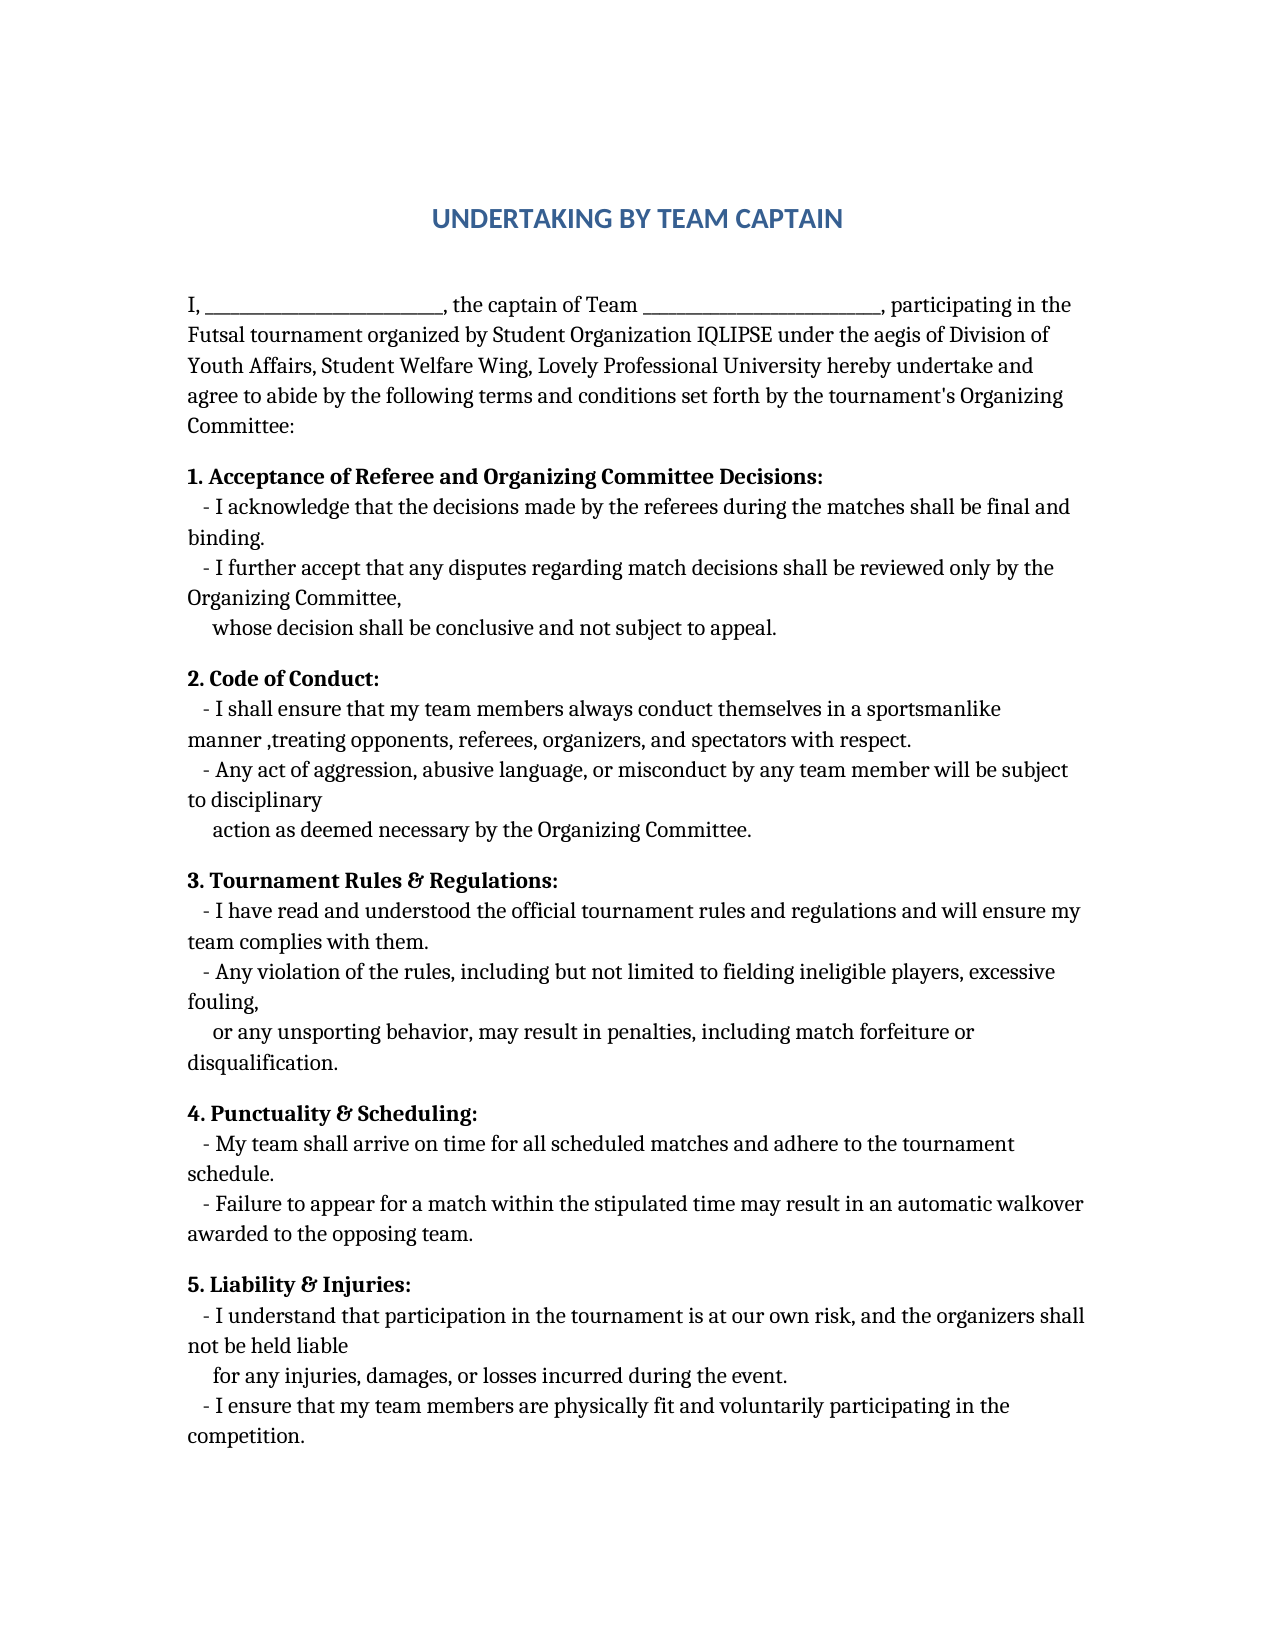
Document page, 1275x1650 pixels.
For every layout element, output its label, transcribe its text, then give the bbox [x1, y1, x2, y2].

text 2. Code of Conduct: - I shall ensure that my team members always conduct themselves in a sportsmanlike manner ,treating opponents, referees, organizers, and spectators with respect. - Any act of aggression, abusive language, or misconduct by any team member will be subject to disciplinary action as deemed necessary by the Organizing Committee. [187, 666, 1087, 843]
text 1. Acceptance of Referee and Organizing Committee Decisions: - I acknowledge that the decisions made by the referees during the matches shall be final and binding. - I further accept that any disputes regarding match decisions shall be reviewed only by the Organizing Committee, whose decision shall be conclusive and not subject to appeal. [187, 464, 1087, 641]
text 5. Liability & Injuries: - I understand that participation in the tournament is at our own risk, and the organizers shall not be held liable for any injuries, damages, or losses incurred during the event. - I ensure that my team members are physically fit and voluntarily participating in the competition. [187, 1272, 1087, 1449]
text I, ____________________________, the captain of Team ____________________________, participating in the Futsal tournament organized by Student Organization IQLIPSE under the aegis of Division of Youth Affairs, Student Welfare Wing, Lovely Professional University hereby undertake and agree to abide by the following terms and conditions set forth by the tournament's Organizing Committee: [187, 292, 1087, 439]
text 4. Punctuality & Scheduling: - My team shall arrive on time for all scheduled matches and adhere to the tournament schedule. - Failure to appear for a match within the stipulated time may result in an automatic walkover awarded to the opposing team. [187, 1100, 1087, 1247]
subtitle UNDERTAKING BY TEAM CAPTAIN [187, 200, 1087, 236]
text 3. Tournament Rules & Regulations: - I have read and understood the official tournament rules and regulations and will ensure my team complies with them. - Any violation of the rules, including but not limited to fielding ineligible players, excessive fouling, or any unsporting behavior, may result in penalties, including match forfeiture or disqualification. [187, 868, 1087, 1076]
